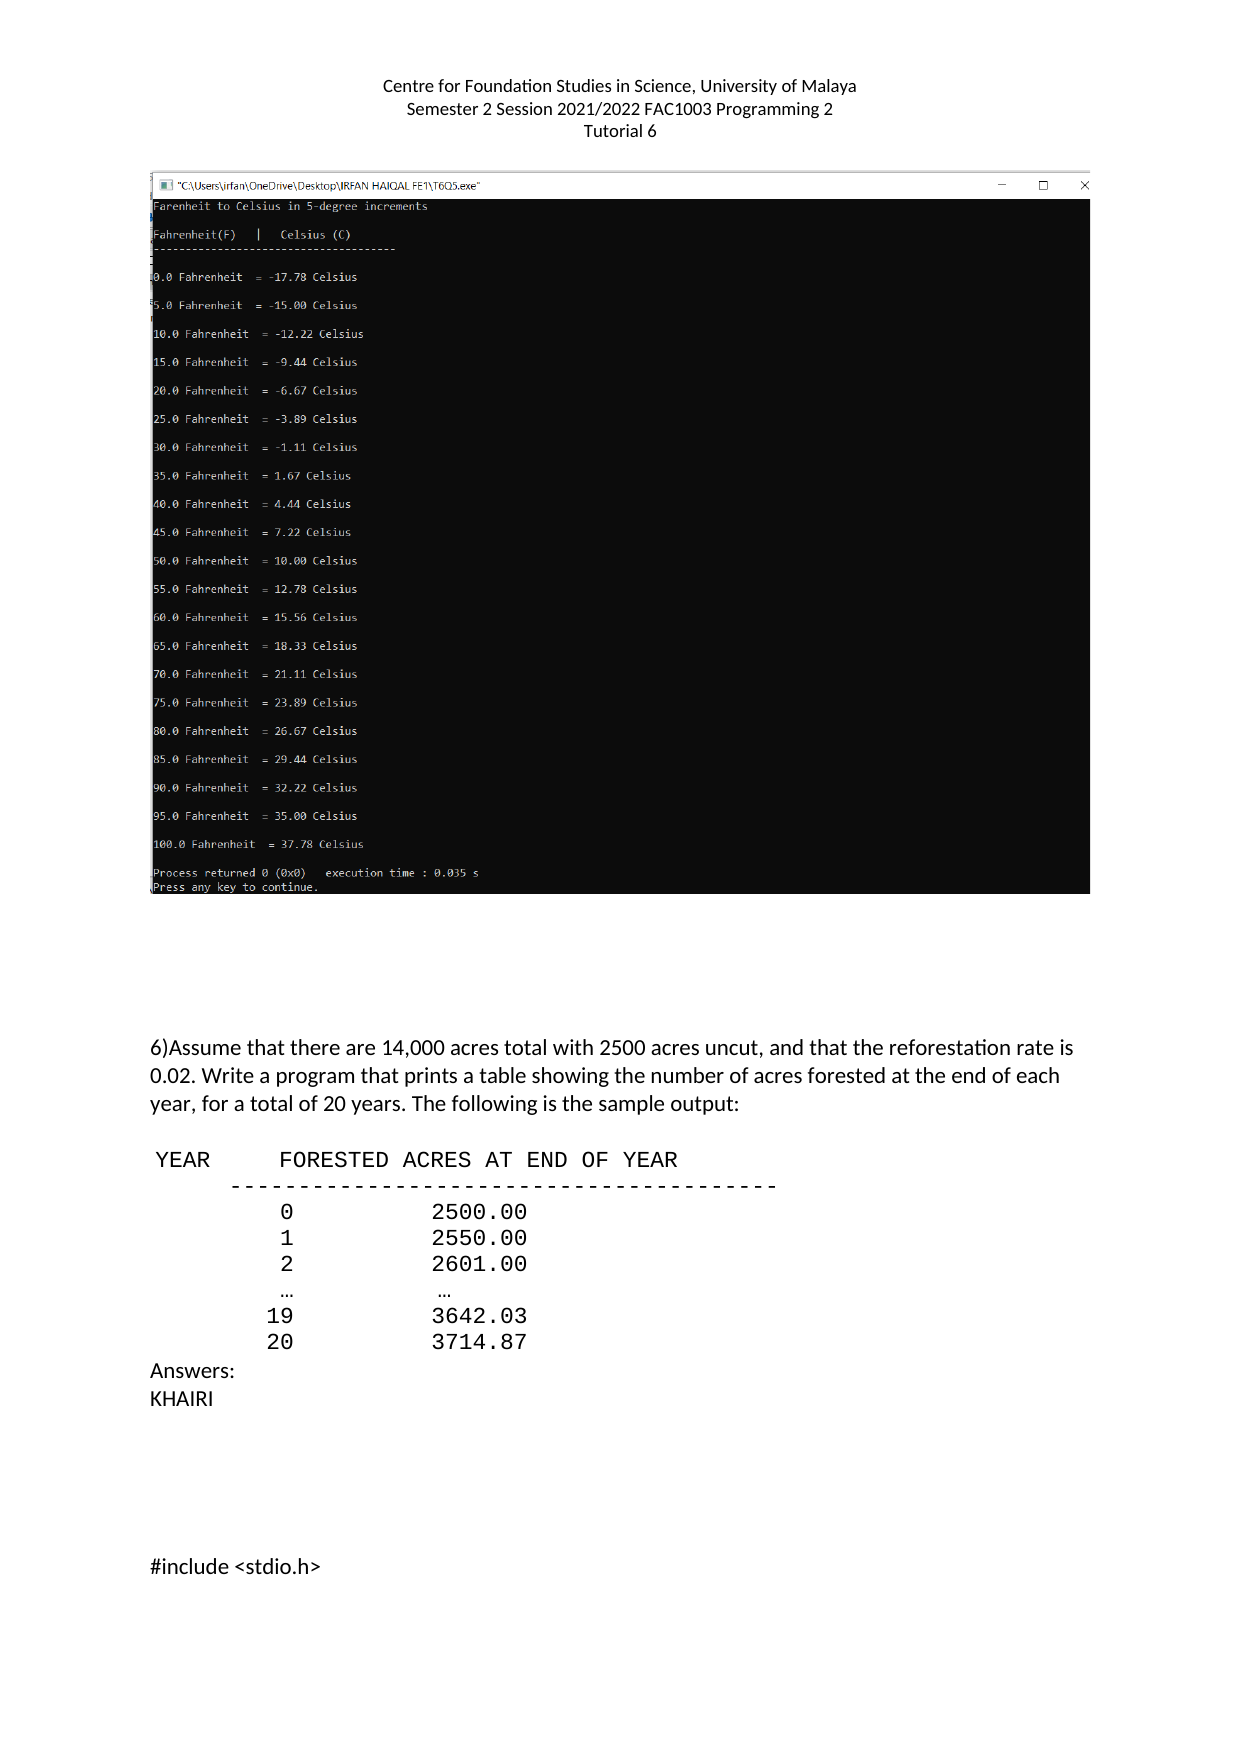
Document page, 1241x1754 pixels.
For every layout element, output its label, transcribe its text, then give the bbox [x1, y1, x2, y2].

text 0 2500.00 [225, 1201, 1090, 1227]
text 1 2550.00 [225, 1227, 1090, 1253]
text KHAIRI [150, 1384, 1090, 1412]
text ---------------------------------------- [187, 1175, 1090, 1201]
text … … [225, 1278, 1090, 1304]
text #include <stdio.h> [150, 1552, 1090, 1581]
text 19 3642.03 [225, 1304, 1090, 1330]
text 20 3714.87 [225, 1330, 1090, 1356]
picture [150, 170, 1091, 894]
text 6)Assume that there are 14,000 acres total with 2500 acres uncut, and that the reforestation rate is 0.02. Write a program that prints a table showing the number of acres forested at the end of each year, for a total of 20 years. The following is the sample output: YEAR FORESTED ACRES AT END OF YEAR [150, 1033, 1090, 1175]
text Answers: [150, 1356, 1090, 1384]
text 2 2601.00 [225, 1253, 1090, 1278]
